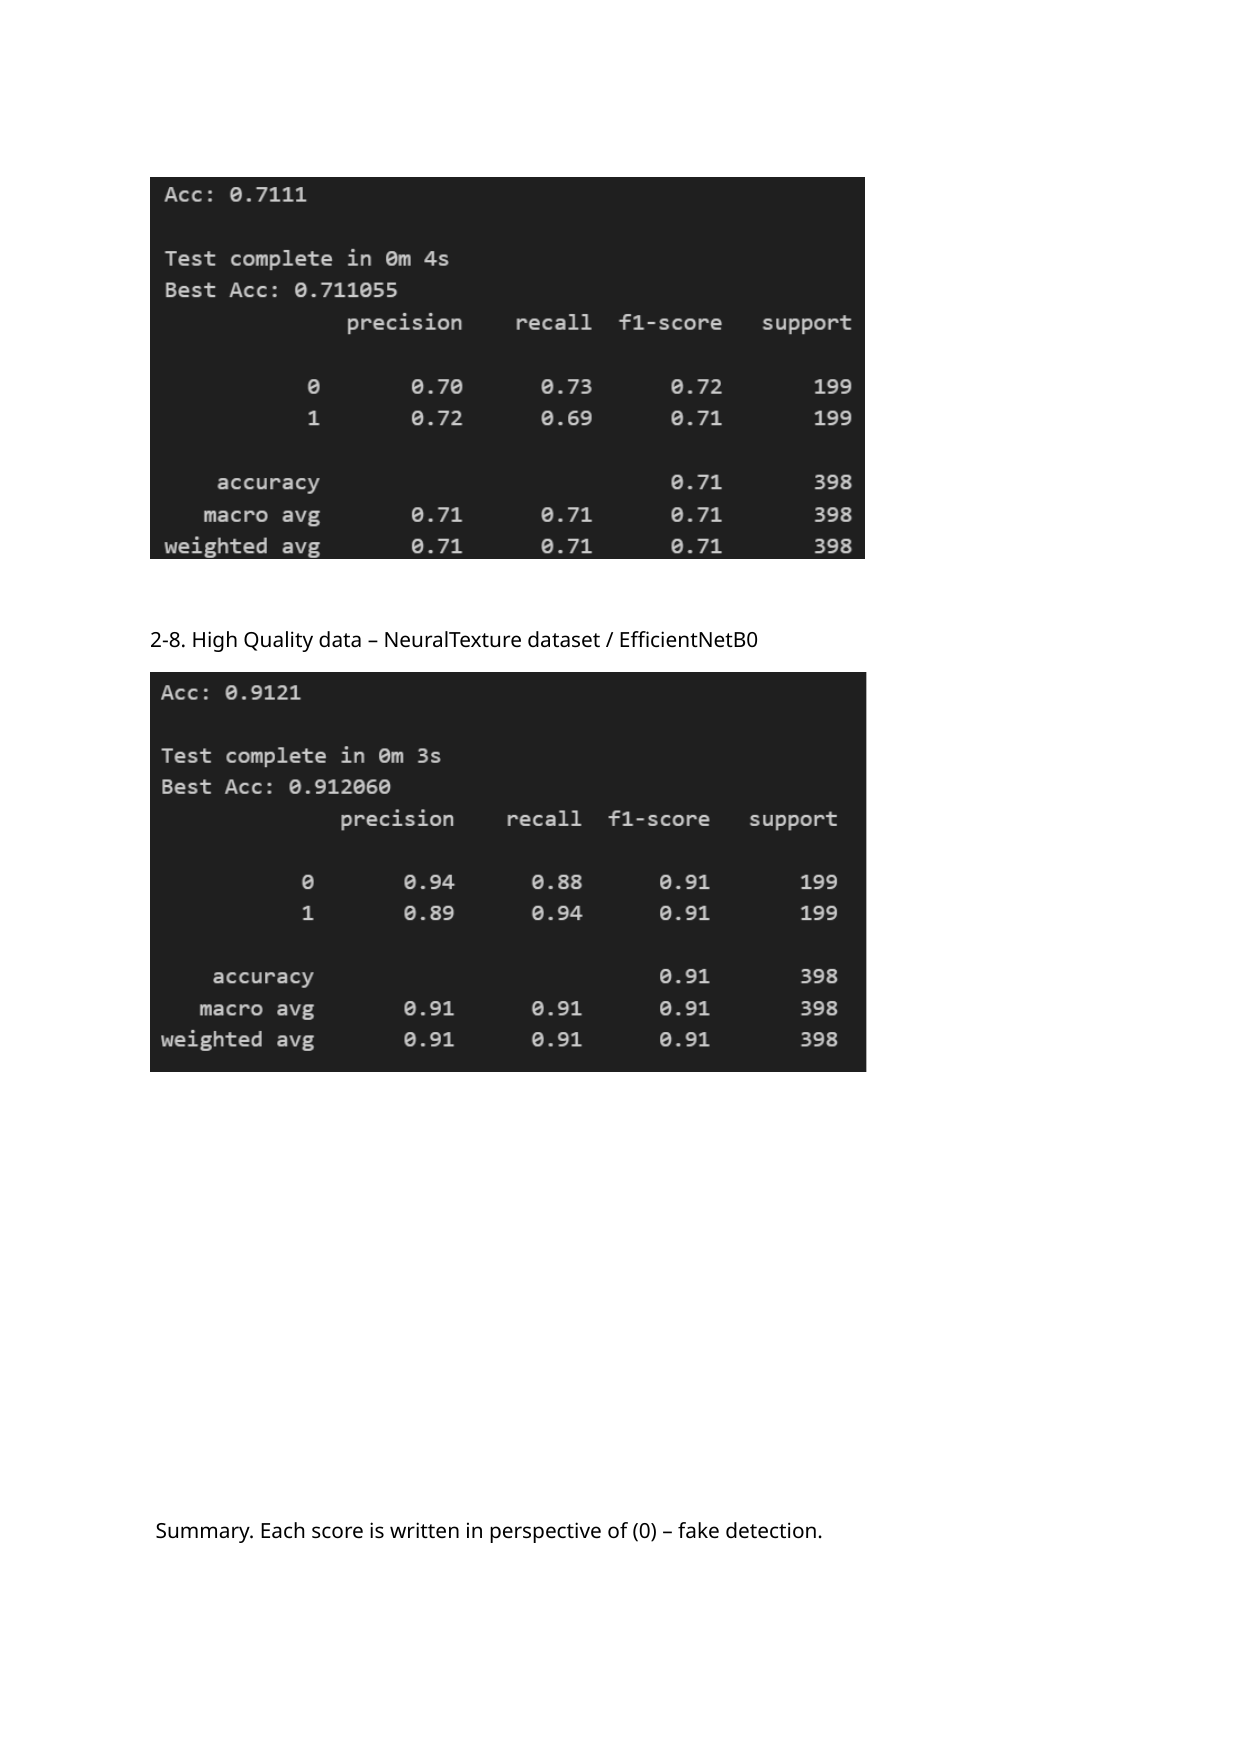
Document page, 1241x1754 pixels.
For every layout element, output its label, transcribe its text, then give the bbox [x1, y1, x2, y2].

text Summary. Each score is written in perspective of (0) – fake detection. [150, 1516, 1090, 1544]
text 2-8. High Quality data – NeuralTexture dataset / EfficientNetB0 [150, 625, 1090, 653]
picture [150, 672, 867, 1072]
picture [150, 177, 865, 559]
